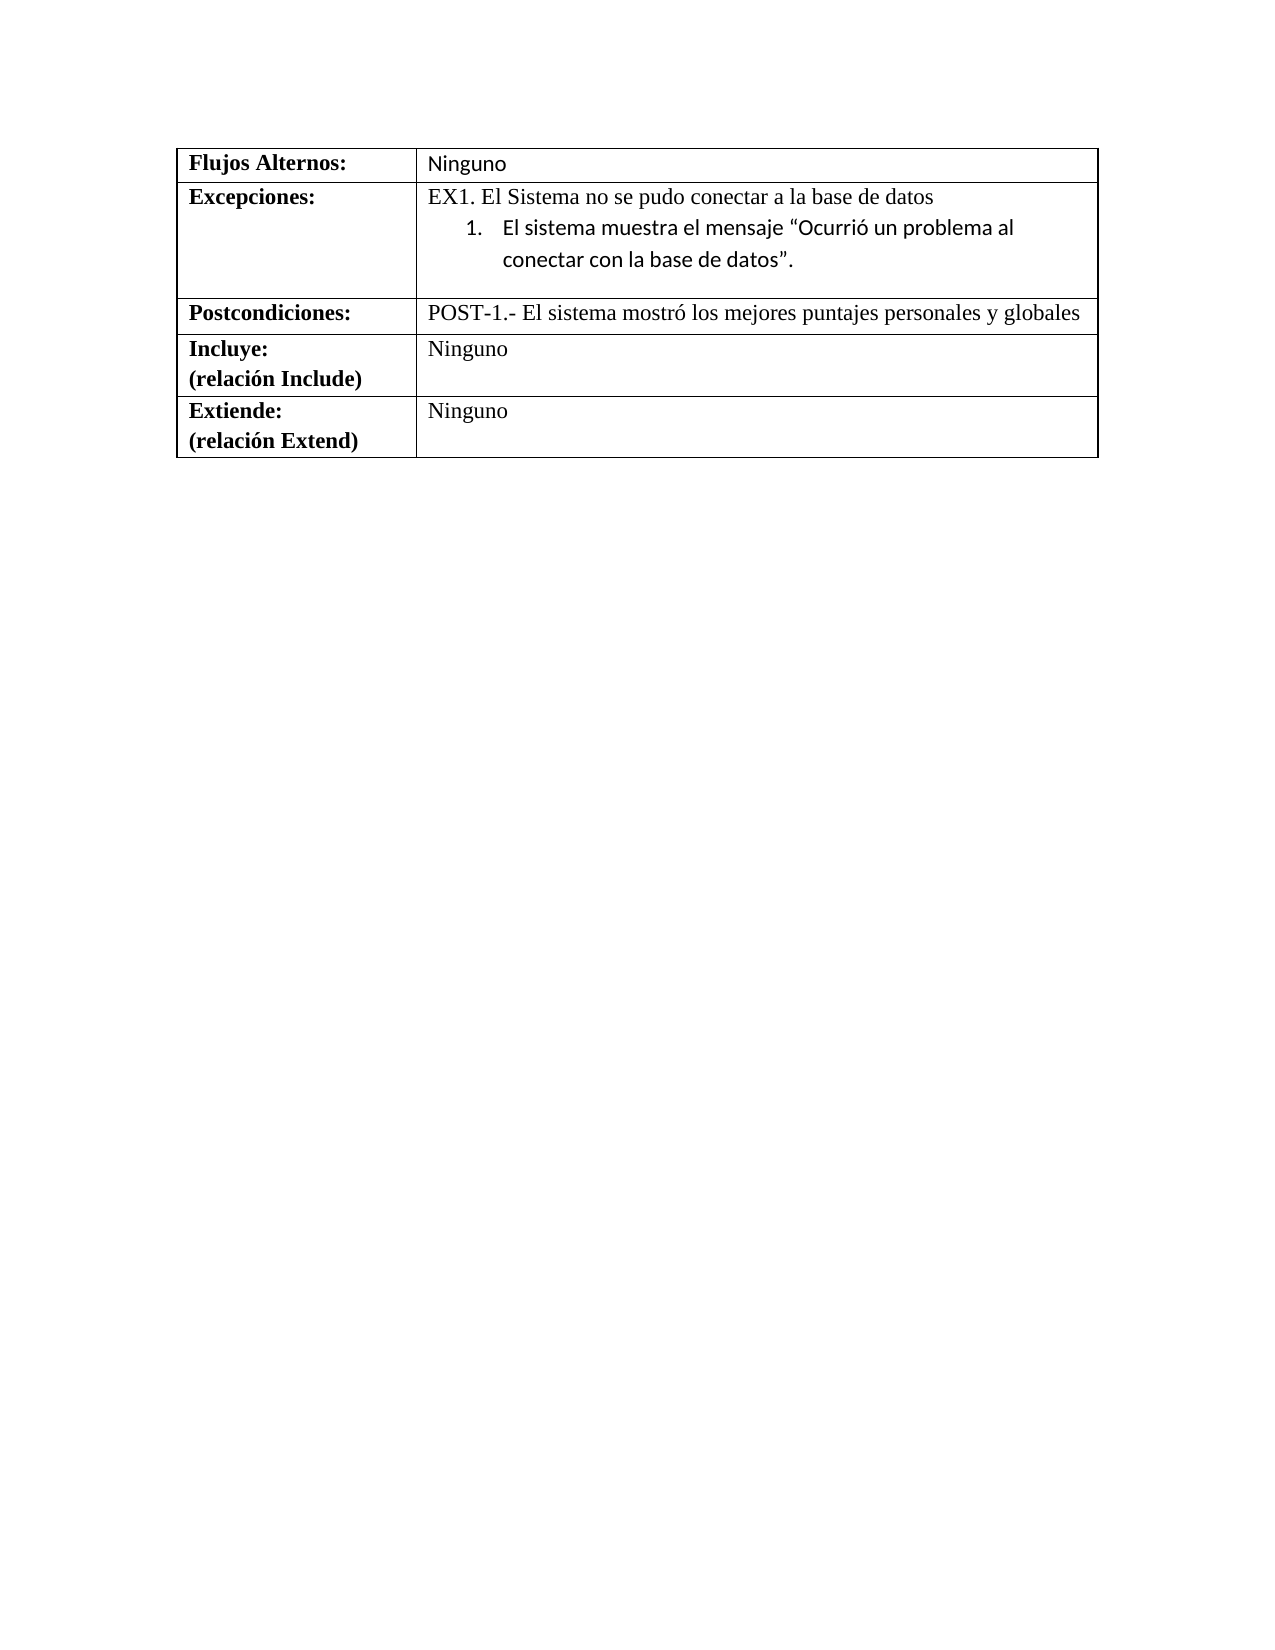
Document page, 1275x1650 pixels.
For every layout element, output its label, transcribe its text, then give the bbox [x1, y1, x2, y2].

table_cell Ninguno [417, 397, 1097, 457]
table_cell EX1. El Sistema no se pudo conectar a la base de datos El sistema muestra el mensaje “Ocurrió un problema al conectar con la base de datos”. [417, 183, 1097, 298]
table_cell Ninguno [417, 335, 1097, 396]
table_cell Ninguno [417, 149, 1097, 182]
table_cell Postcondiciones: [178, 299, 416, 334]
table_cell Extiende: (relación Extend) [178, 397, 416, 457]
table_cell Flujos Alternos: [178, 149, 416, 182]
table_cell POST-1.- El sistema mostró los mejores puntajes personales y globales [417, 299, 1097, 334]
table_cell Incluye: (relación Include) [178, 335, 416, 396]
table_cell Excepciones: [178, 183, 416, 298]
